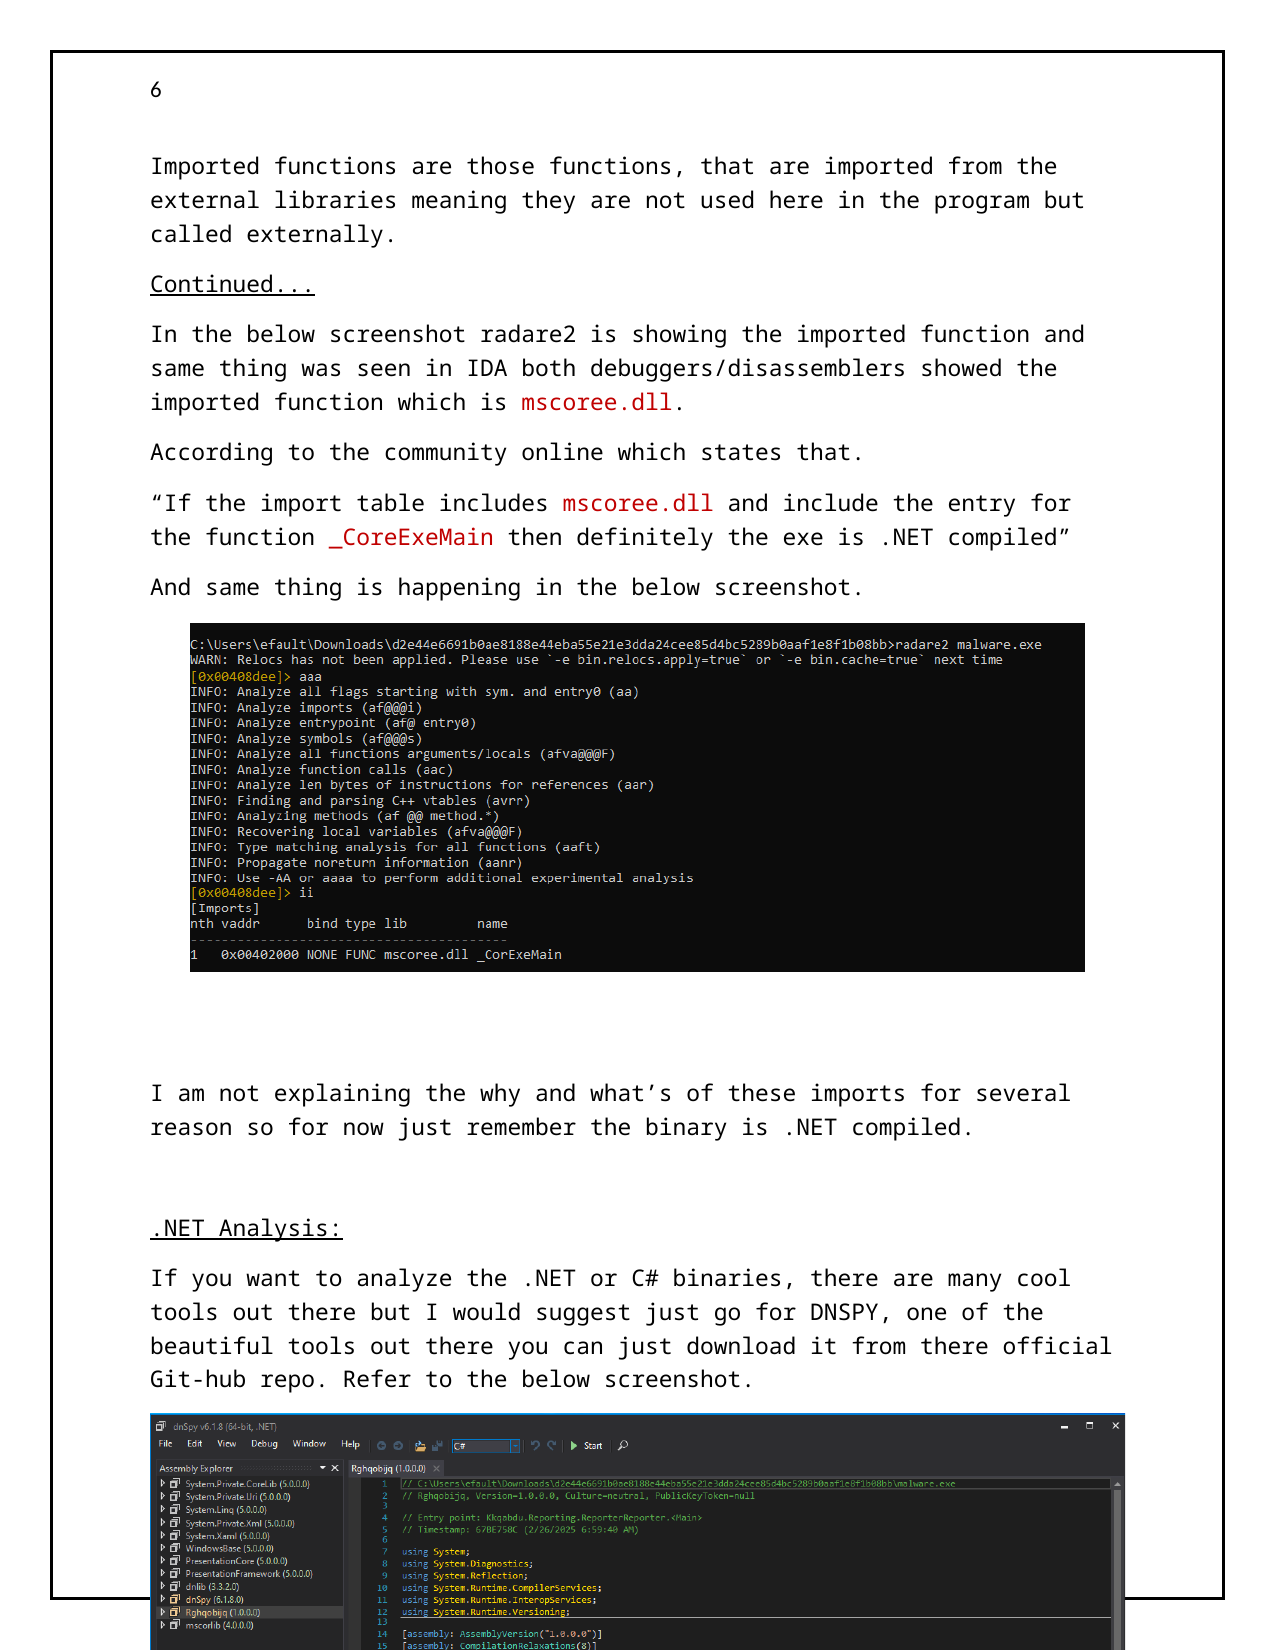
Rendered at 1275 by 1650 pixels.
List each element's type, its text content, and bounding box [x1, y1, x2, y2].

text “If the import table includes mscoree.dll and include the entry for the function _CoreExeMain then definitely the exe is .NET compiled” [150, 487, 1125, 552]
text Continued... [150, 268, 1125, 299]
text If you want to analyze the .NET or C# binaries, there are many cool tools out there but I would suggest just go for DNSPY, one of the beautiful tools out there you can just download it from there official Git-hub repo. Refer to the below screenshot. [150, 1262, 1125, 1394]
text Imported functions are those functions, that are imported from the external libraries meaning they are not used here in the program but called externally. [150, 150, 1125, 249]
text According to the community online which states that. [150, 436, 1125, 467]
picture [150, 1413, 1125, 1650]
picture [190, 623, 1085, 972]
text .NET Analysis: [150, 1212, 1125, 1243]
text In the below screenshot radare2 is showing the imported function and same thing was seen in IDA both debuggers/disassemblers showed the imported function which is mscoree.dll. [150, 318, 1125, 417]
